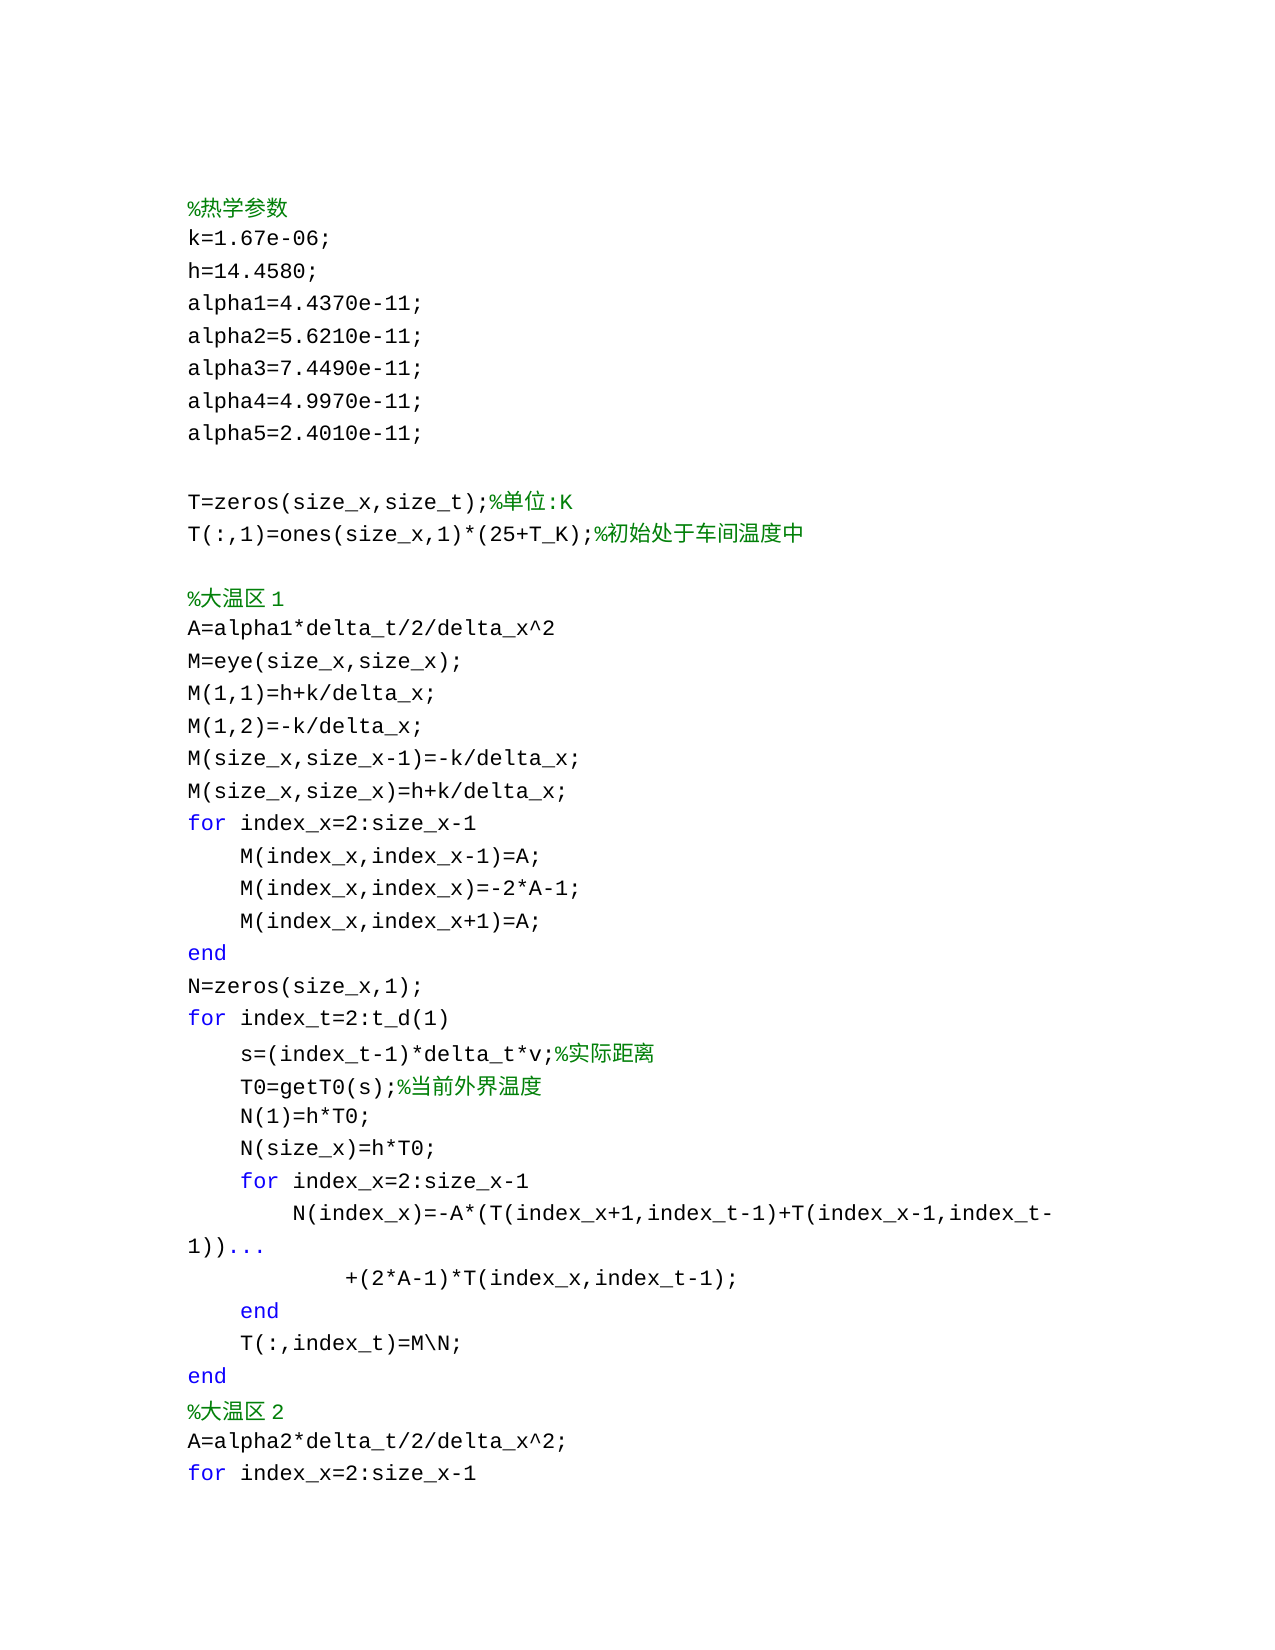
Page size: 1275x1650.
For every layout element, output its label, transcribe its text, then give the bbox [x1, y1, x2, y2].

text %热学参数 [187, 191, 1087, 224]
text h=14.4580; [187, 256, 1087, 289]
text for index_x=2:size_x-1 [187, 1459, 1087, 1491]
text M(1,2)=-k/delta_x; [187, 711, 1087, 744]
text end [187, 1296, 1087, 1329]
text M=eye(size_x,size_x); [187, 646, 1087, 679]
text N(size_x)=h*T0; [187, 1134, 1087, 1166]
text for index_x=2:size_x-1 [187, 1166, 1087, 1199]
text M(index_x,index_x+1)=A; [187, 906, 1087, 939]
text alpha3=7.4490e-11; [187, 354, 1087, 386]
text T(:,index_t)=M\N; [187, 1329, 1087, 1361]
text end [187, 939, 1087, 971]
text A=alpha1*delta_t/2/delta_x^2 [187, 614, 1087, 646]
text N(index_x)=-A*(T(index_x+1,index_t-1)+T(index_x-1,index_t-1))... [187, 1199, 1087, 1264]
text +(2*A-1)*T(index_x,index_t-1); [187, 1264, 1087, 1296]
text %大温区 1 [187, 581, 1087, 614]
text alpha1=4.4370e-11; [187, 289, 1087, 321]
text T0=getT0(s);%当前外界温度 [187, 1069, 1087, 1101]
text N=zeros(size_x,1); [187, 971, 1087, 1004]
text alpha5=2.4010e-11; [187, 419, 1087, 451]
text M(1,1)=h+k/delta_x; [187, 679, 1087, 711]
text M(size_x,size_x-1)=-k/delta_x; [187, 744, 1087, 776]
text N(1)=h*T0; [187, 1101, 1087, 1134]
text A=alpha2*delta_t/2/delta_x^2; [187, 1426, 1087, 1459]
text M(size_x,size_x)=h+k/delta_x; [187, 776, 1087, 809]
text T(:,1)=ones(size_x,1)*(25+T_K);%初始处于车间温度中 [187, 516, 1087, 549]
text M(index_x,index_x)=-2*A-1; [187, 874, 1087, 906]
text s=(index_t-1)*delta_t*v;%实际距离 [187, 1036, 1087, 1069]
text alpha2=5.6210e-11; [187, 321, 1087, 354]
text T=zeros(size_x,size_t);%单位:K [187, 484, 1087, 516]
text k=1.67e-06; [187, 224, 1087, 256]
text %大温区 2 [187, 1394, 1087, 1426]
text for index_x=2:size_x-1 [187, 809, 1087, 841]
text for index_t=2:t_d(1) [187, 1004, 1087, 1036]
text M(index_x,index_x-1)=A; [187, 841, 1087, 874]
text alpha4=4.9970e-11; [187, 386, 1087, 419]
text end [187, 1361, 1087, 1394]
